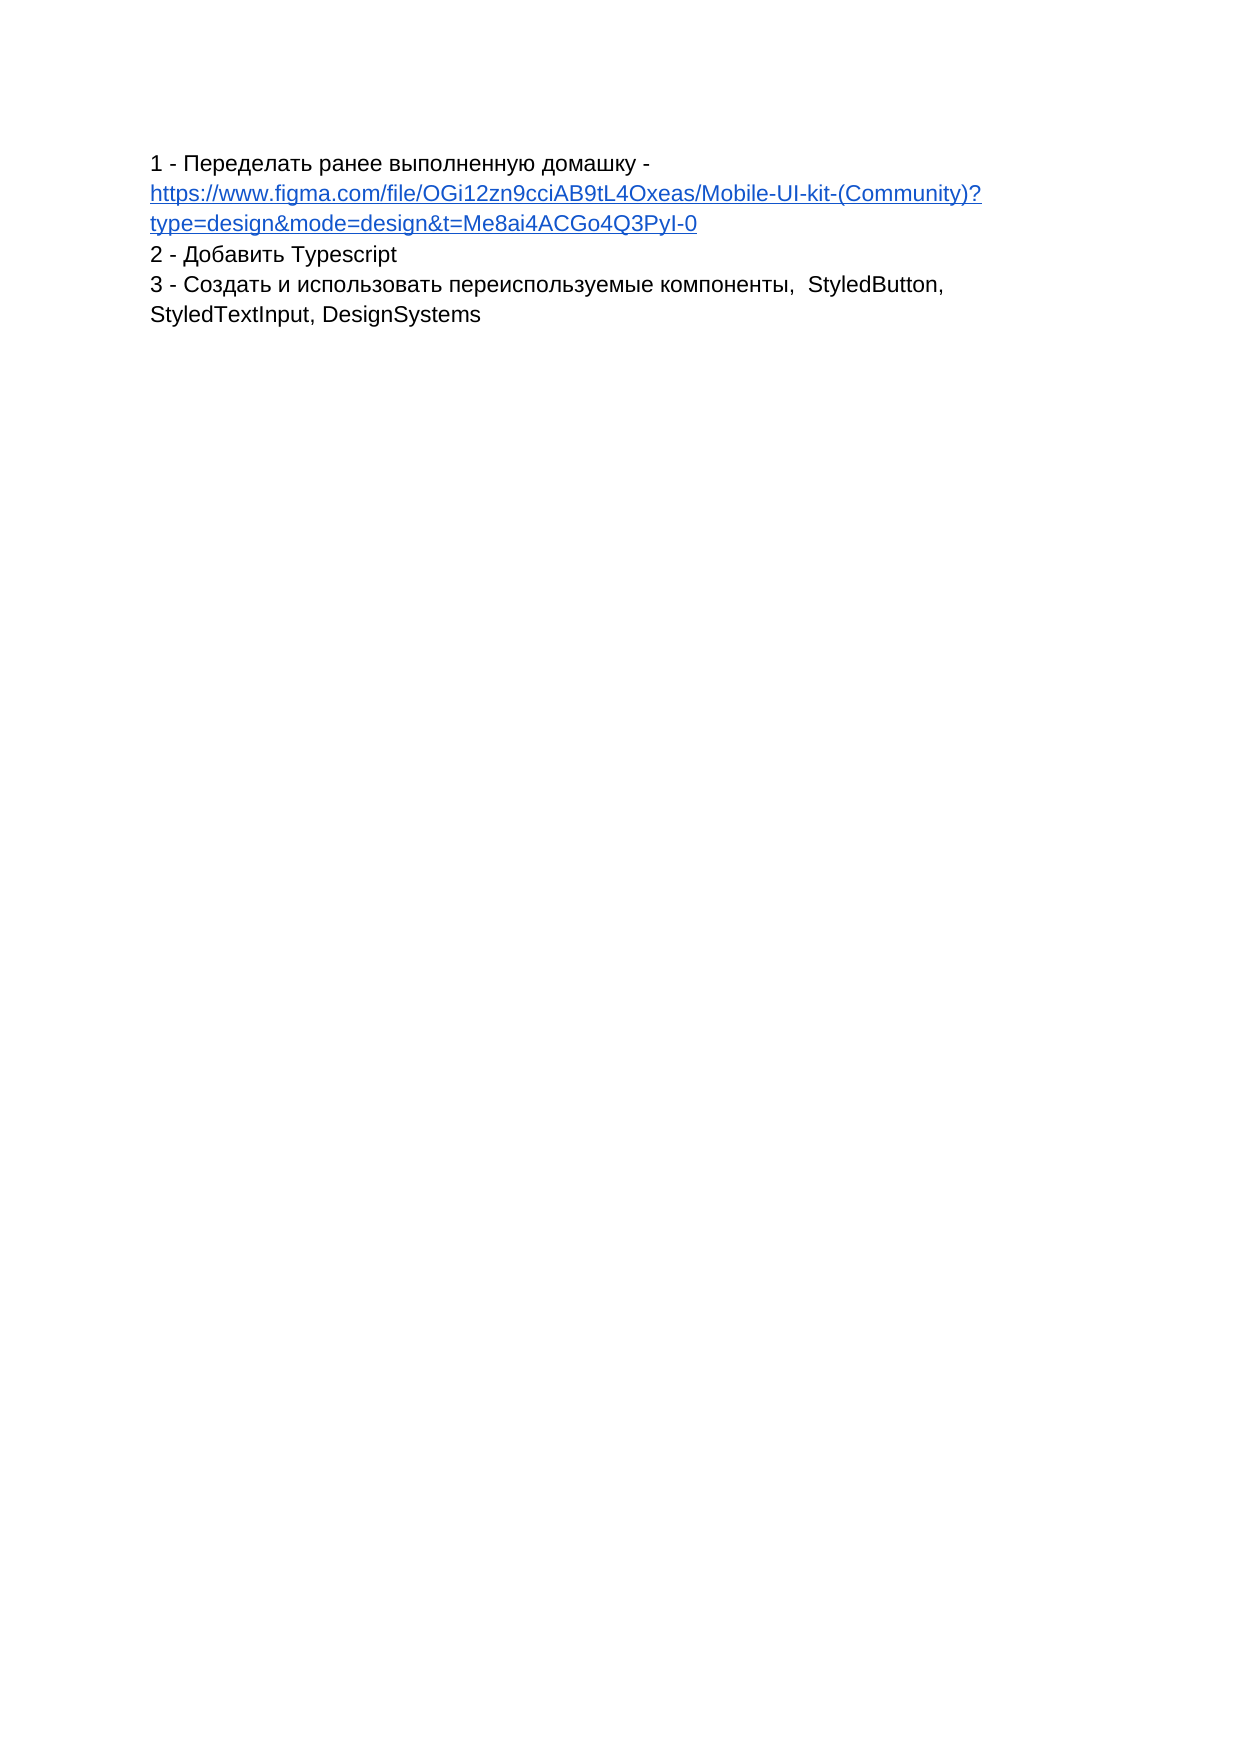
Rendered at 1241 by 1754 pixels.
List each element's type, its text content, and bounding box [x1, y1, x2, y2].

text 1 - Переделать ранее выполненную домашку - https://www.figma.com/file/OGi12zn9cciAB9tL4Oxeas/Mobile-UI-kit-(Community)?type=design&mode=design&t=Me8ai4ACGo4Q3PyI-0 2 - Добавить Typescript 3 - Создать и использовать переиспользуемые компоненты, StyledButton, StyledTextInput, DesignSystems [150, 150, 1090, 327]
